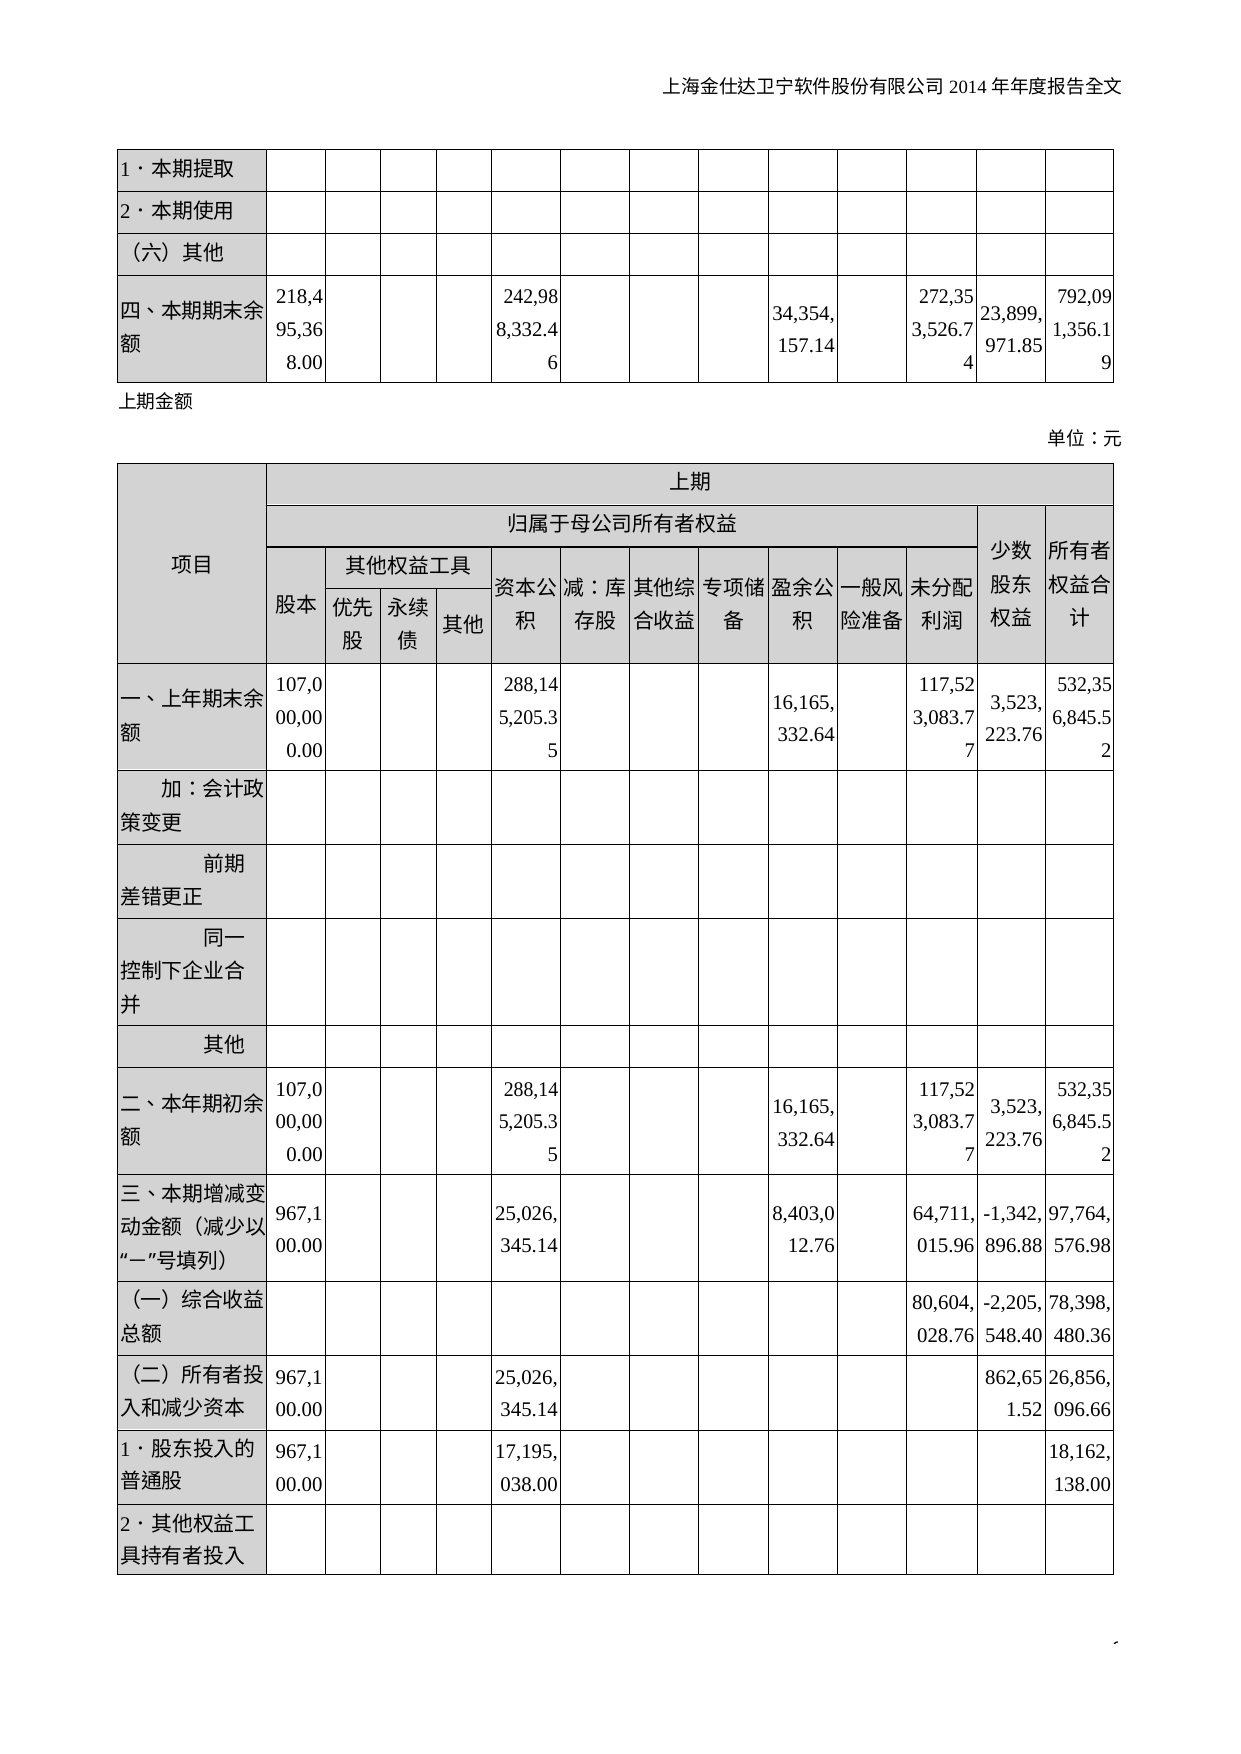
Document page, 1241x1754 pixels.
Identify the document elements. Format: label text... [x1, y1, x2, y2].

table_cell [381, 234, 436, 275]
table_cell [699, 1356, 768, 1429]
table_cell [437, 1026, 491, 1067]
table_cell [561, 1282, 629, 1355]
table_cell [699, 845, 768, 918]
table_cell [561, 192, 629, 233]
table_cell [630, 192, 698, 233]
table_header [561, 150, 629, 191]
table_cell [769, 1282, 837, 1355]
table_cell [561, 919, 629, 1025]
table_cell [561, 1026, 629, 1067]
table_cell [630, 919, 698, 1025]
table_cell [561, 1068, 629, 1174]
text 上期金额 [118, 388, 1134, 413]
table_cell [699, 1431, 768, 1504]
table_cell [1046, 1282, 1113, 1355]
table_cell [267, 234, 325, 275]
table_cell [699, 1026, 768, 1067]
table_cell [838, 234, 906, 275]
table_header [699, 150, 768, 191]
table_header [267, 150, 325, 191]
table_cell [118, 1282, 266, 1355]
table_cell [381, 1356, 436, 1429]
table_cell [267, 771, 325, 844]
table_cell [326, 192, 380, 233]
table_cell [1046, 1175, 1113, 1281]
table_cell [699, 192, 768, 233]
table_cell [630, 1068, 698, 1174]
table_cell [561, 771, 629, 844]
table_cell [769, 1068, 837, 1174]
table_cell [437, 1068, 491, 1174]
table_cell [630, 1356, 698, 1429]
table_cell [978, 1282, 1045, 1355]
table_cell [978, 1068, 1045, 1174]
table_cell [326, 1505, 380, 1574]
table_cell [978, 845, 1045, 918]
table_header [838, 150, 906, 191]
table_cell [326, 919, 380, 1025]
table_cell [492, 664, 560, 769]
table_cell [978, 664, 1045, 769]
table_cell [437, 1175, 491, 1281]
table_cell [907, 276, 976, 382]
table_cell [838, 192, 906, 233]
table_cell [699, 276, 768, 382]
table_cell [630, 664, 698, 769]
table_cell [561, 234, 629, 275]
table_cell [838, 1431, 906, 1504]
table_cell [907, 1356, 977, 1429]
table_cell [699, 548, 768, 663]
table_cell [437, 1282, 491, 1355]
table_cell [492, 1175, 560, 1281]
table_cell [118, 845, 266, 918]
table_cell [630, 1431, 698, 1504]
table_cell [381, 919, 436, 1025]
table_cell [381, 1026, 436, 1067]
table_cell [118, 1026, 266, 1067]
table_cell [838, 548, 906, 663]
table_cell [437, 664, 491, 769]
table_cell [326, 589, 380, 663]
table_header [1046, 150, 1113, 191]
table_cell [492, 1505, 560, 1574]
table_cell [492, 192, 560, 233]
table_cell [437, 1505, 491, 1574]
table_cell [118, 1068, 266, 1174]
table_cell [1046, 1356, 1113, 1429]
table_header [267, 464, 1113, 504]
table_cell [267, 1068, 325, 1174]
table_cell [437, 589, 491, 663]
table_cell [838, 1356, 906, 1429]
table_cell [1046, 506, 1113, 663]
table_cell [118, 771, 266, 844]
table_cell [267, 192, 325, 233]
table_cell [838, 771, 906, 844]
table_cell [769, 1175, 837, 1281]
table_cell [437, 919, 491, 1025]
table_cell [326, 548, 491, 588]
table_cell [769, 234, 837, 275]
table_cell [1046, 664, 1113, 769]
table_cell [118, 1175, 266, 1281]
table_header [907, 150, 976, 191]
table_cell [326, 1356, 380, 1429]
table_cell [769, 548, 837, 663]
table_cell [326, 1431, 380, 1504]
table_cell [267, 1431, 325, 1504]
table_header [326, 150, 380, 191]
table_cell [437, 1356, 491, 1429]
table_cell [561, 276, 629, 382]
text 单位：元 [106, 426, 1122, 451]
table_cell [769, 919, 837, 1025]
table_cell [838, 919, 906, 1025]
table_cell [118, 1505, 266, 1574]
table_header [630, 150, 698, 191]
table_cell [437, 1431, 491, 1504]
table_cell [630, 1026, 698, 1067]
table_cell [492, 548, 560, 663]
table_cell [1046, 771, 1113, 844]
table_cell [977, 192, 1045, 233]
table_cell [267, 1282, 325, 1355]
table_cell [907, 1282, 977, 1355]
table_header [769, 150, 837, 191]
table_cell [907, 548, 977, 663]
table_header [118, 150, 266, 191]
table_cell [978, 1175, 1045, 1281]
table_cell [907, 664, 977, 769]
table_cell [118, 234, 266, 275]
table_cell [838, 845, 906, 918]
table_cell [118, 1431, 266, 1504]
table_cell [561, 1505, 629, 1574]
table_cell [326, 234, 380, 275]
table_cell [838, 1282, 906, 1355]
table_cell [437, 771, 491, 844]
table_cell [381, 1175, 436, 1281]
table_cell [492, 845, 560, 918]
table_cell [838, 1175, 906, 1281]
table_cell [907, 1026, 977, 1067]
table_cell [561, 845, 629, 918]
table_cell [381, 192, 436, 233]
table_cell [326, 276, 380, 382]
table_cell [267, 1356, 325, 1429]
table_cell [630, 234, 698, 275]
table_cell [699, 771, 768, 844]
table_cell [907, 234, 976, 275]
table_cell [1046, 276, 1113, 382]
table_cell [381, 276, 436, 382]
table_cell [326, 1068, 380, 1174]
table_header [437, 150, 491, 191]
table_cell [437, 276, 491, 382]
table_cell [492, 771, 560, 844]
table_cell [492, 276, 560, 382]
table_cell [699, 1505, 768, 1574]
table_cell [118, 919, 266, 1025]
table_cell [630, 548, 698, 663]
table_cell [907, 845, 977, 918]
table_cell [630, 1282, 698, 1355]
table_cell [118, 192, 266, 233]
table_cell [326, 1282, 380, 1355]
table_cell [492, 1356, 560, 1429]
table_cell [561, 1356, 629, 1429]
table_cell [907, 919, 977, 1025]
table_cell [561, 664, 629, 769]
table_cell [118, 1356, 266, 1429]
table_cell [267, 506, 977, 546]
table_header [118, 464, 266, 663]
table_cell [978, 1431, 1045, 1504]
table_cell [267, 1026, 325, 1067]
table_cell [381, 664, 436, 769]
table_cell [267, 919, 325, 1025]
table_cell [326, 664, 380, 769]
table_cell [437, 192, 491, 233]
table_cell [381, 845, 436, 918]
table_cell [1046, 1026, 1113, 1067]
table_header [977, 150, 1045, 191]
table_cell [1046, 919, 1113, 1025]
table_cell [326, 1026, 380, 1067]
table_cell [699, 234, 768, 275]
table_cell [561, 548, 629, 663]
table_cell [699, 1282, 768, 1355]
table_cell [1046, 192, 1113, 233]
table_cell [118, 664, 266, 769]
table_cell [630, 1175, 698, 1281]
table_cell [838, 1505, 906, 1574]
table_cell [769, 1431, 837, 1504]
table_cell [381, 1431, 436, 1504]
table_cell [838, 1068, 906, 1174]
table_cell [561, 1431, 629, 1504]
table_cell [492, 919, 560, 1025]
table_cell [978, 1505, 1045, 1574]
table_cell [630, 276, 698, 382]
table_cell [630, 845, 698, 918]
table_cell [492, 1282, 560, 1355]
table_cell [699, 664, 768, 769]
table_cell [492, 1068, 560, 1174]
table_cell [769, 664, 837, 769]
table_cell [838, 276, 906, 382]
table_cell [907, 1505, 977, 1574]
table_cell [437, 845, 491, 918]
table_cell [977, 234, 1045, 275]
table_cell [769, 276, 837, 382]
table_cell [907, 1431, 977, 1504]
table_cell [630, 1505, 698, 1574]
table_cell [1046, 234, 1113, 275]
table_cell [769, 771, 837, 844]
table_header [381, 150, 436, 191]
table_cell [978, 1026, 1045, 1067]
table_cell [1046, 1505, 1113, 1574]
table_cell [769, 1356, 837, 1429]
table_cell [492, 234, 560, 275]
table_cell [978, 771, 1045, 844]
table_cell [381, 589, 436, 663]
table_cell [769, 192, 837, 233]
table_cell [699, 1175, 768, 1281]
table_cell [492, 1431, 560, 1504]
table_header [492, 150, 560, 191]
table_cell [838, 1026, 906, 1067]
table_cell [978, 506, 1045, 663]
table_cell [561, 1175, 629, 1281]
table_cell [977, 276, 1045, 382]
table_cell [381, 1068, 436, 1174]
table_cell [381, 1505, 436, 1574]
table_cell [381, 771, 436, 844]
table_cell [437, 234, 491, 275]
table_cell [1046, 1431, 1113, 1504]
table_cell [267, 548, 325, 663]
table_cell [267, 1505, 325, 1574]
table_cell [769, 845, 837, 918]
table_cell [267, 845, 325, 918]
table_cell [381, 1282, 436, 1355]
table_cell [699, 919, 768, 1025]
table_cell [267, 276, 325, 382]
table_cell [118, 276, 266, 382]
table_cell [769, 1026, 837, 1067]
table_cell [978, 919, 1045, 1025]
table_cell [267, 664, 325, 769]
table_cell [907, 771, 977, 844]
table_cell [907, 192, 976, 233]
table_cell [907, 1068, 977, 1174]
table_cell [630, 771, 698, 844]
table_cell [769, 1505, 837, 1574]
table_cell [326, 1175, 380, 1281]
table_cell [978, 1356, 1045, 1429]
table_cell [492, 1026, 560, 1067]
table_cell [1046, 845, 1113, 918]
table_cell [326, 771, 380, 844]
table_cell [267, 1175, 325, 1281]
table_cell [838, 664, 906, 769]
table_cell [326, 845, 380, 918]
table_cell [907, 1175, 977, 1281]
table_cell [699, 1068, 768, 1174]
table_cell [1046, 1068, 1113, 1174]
